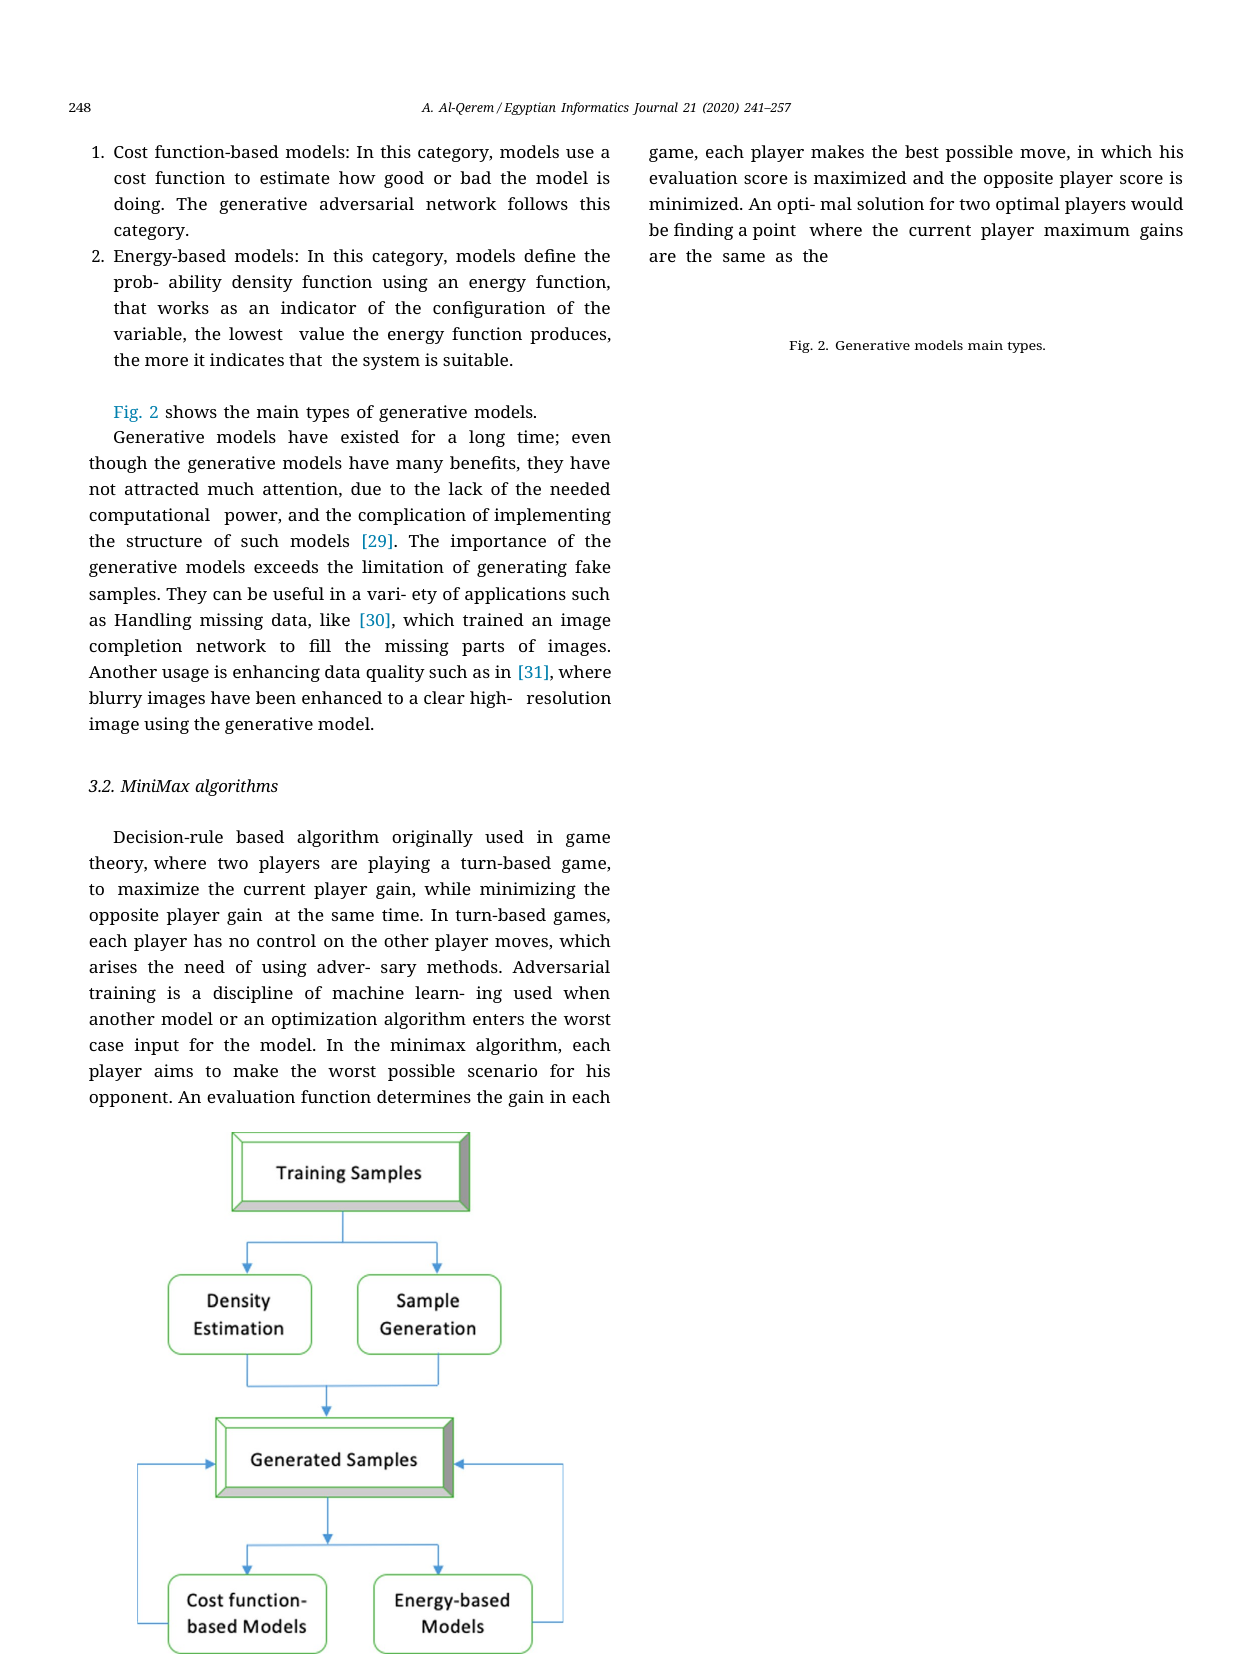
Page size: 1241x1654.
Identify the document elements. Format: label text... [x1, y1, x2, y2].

picture [137, 1132, 564, 1654]
list Energy-based models: In this category, models define the prob- ability density function using an energy function, that works as an indicator of the configuration of the variable, the lowest value the energy function produces, the more it indicates that the system is suitable. [91, 244, 612, 371]
text Decision-rule based algorithm originally used in game theory, where two players are playing a turn-based game, to maximize the current player gain, while minimizing the opposite player gain at the same time. In turn-based games, each player has no control on the other player moves, which arises the need of using adver- sary methods. Adversarial training is a discipline of machine learn- ing used when another model or an optimization algorithm enters the worst case input for the model. In the minimax algorithm, each player aims to make the worst possible scenario for his opponent. An evaluation function determines the gain in each game, each player makes the best possible move, in which his evaluation score is maximized and the opposite player score is minimized. An opti- mal solution for two optimal players would be finding a point where the current player maximum gains are the same as the [88, 825, 612, 1108]
text Decision-rule based algorithm originally used in game theory, where two players are playing a turn-based game, to maximize the current player gain, while minimizing the opposite player gain at the same time. In turn-based games, each player has no control on the other player moves, which arises the need of using adver- sary methods. Adversarial training is a discipline of machine learn- ing used when another model or an optimization algorithm enters the worst case input for the model. In the minimax algorithm, each player aims to make the worst possible scenario for his opponent. An evaluation function determines the gain in each game, each player makes the best possible move, in which his evaluation score is maximized and the opposite player score is minimized. An opti- mal solution for two optimal players would be finding a point where the current player maximum gains are the same as the [649, 140, 1184, 267]
list MiniMax algorithms [89, 774, 612, 797]
text Generative models have existed for a long time; even though the generative models have many benefits, they have not attracted much attention, due to the lack of the needed computational power, and the complication of implementing the structure of such models [29]. The importance of the generative models exceeds the limitation of generating fake samples. They can be useful in a vari- ety of applications such as Handling missing data, like [30], which trained an image completion network to fill the missing parts of images. Another usage is enhancing data quality such as in [31], where blurry images have been enhanced to a clear high- resolution image using the generative model. [88, 426, 612, 735]
text Fig. 2. Generative models main types. [789, 337, 1184, 354]
text Fig. 2 shows the main types of generative models. [113, 400, 612, 423]
list Cost function-based models: In this category, models use a cost function to estimate how good or bad the model is doing. The generative adversarial network follows this category. [91, 140, 611, 241]
